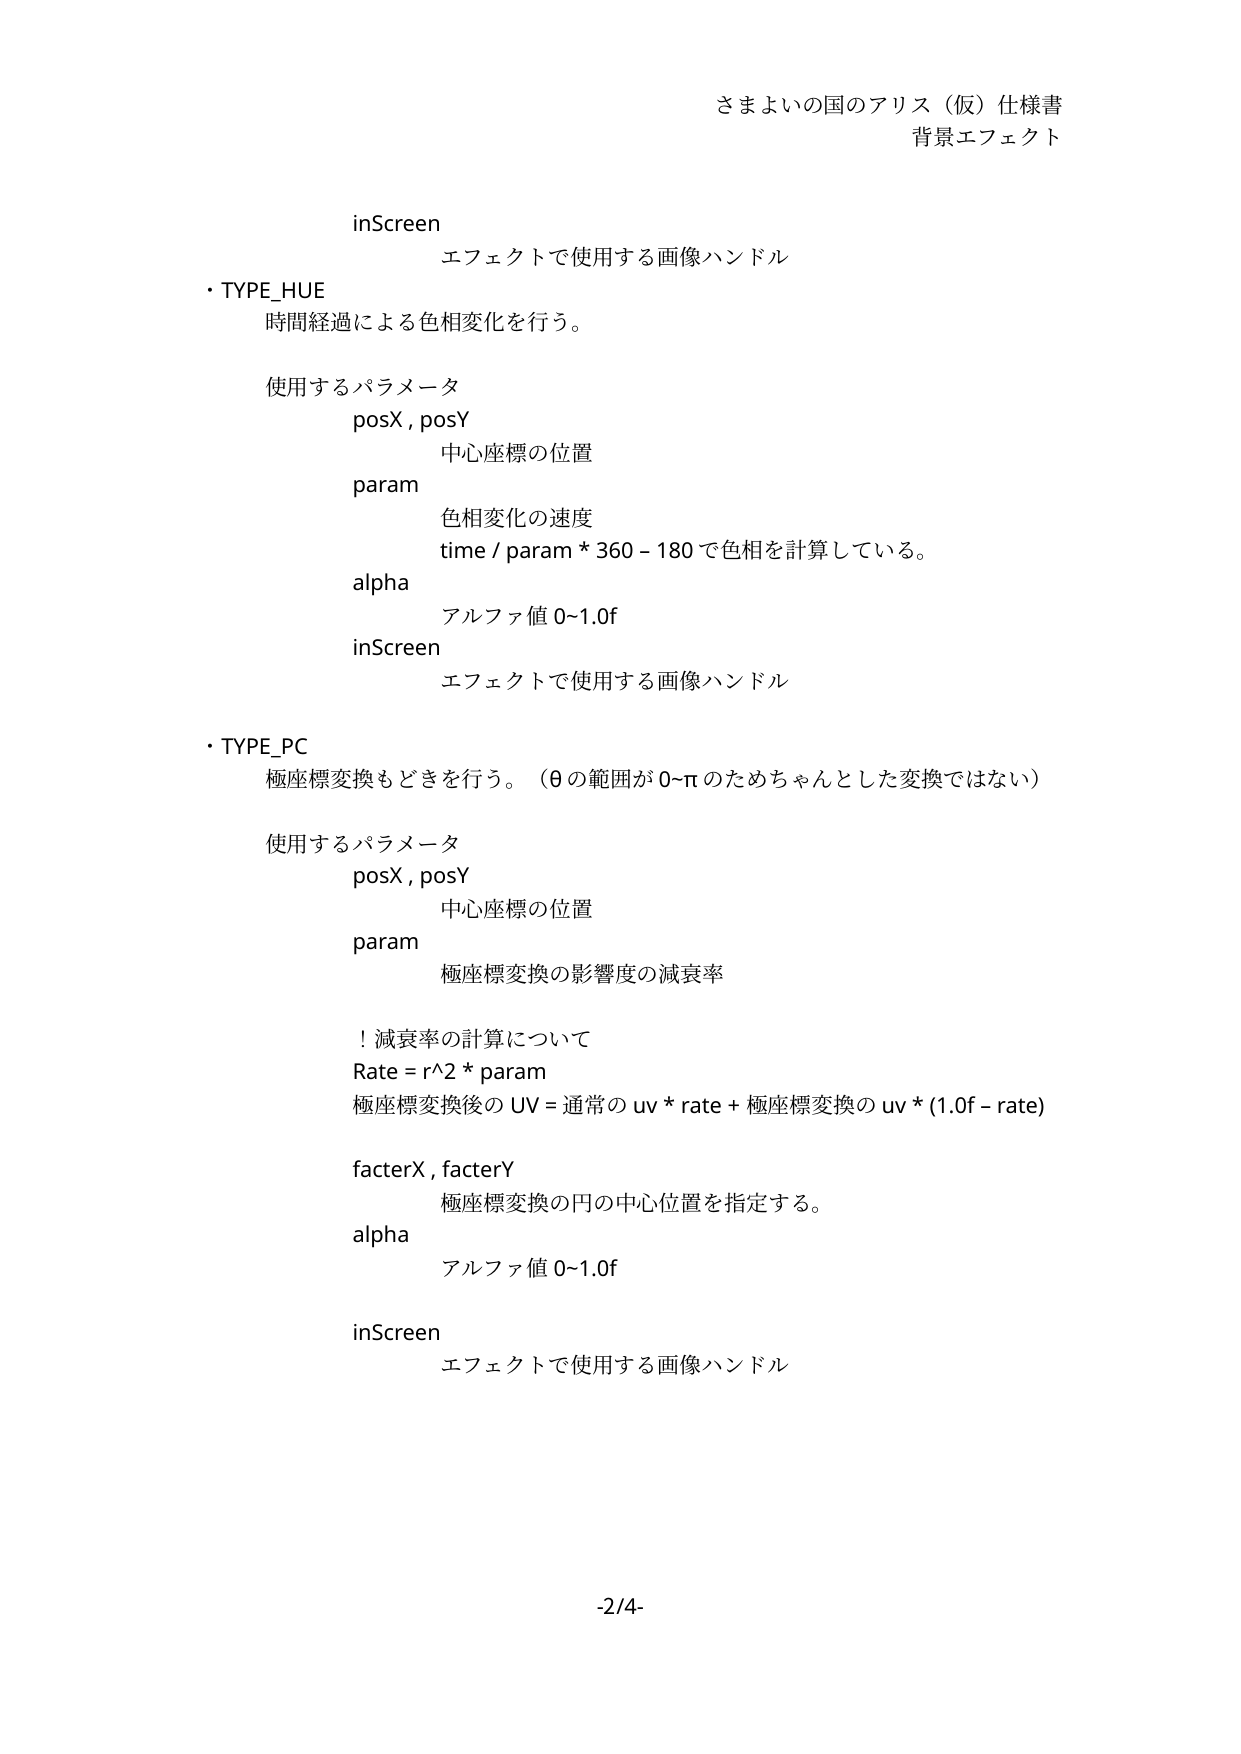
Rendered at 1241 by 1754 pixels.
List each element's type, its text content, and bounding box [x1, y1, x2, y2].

text 色相変化の速度 [177, 501, 1063, 533]
text posX , posY [177, 403, 1063, 435]
text facterX , facterY [177, 1153, 1063, 1185]
text ！減衰率の計算について [265, 1022, 1063, 1055]
text ・TYPE_HUE [177, 272, 1063, 305]
text param [177, 924, 1063, 957]
text 極座標変換の円の中心位置を指定する。 [177, 1185, 1063, 1218]
text 時間経過による色相変化を行う。 [177, 305, 1063, 337]
text 使用するパラメータ [177, 370, 1063, 403]
text ・TYPE_PC [177, 729, 1063, 761]
text inScreen [177, 1316, 1063, 1348]
text 極座標変換もどきを行う。（θの範囲が0~πのためちゃんとした変換ではない） [177, 761, 1063, 794]
text エフェクトで使用する画像ハンドル [177, 240, 1063, 272]
text エフェクトで使用する画像ハンドル [177, 1348, 1063, 1381]
text inScreen [177, 207, 1063, 240]
text 中心座標の位置 [177, 892, 1063, 924]
text Rate = r^2 * param [265, 1055, 1063, 1087]
text alpha [177, 1218, 1063, 1250]
text inScreen [177, 631, 1063, 663]
text エフェクトで使用する画像ハンドル [177, 663, 1063, 696]
text time / param * 360 – 180で色相を計算している。 [177, 533, 1063, 566]
text param [177, 468, 1063, 501]
text 使用するパラメータ [177, 827, 1063, 859]
text 中心座標の位置 [177, 435, 1063, 468]
text アルファ値 0~1.0f [177, 1250, 1063, 1283]
text アルファ値 0~1.0f [177, 598, 1063, 631]
text 極座標変換後のUV = 通常のuv * rate + 極座標変換のuv * (1.0f – rate) [177, 1087, 1063, 1120]
text alpha [177, 566, 1063, 598]
text posX , posY [177, 859, 1063, 892]
text 極座標変換の影響度の減衰率 [177, 957, 1063, 989]
